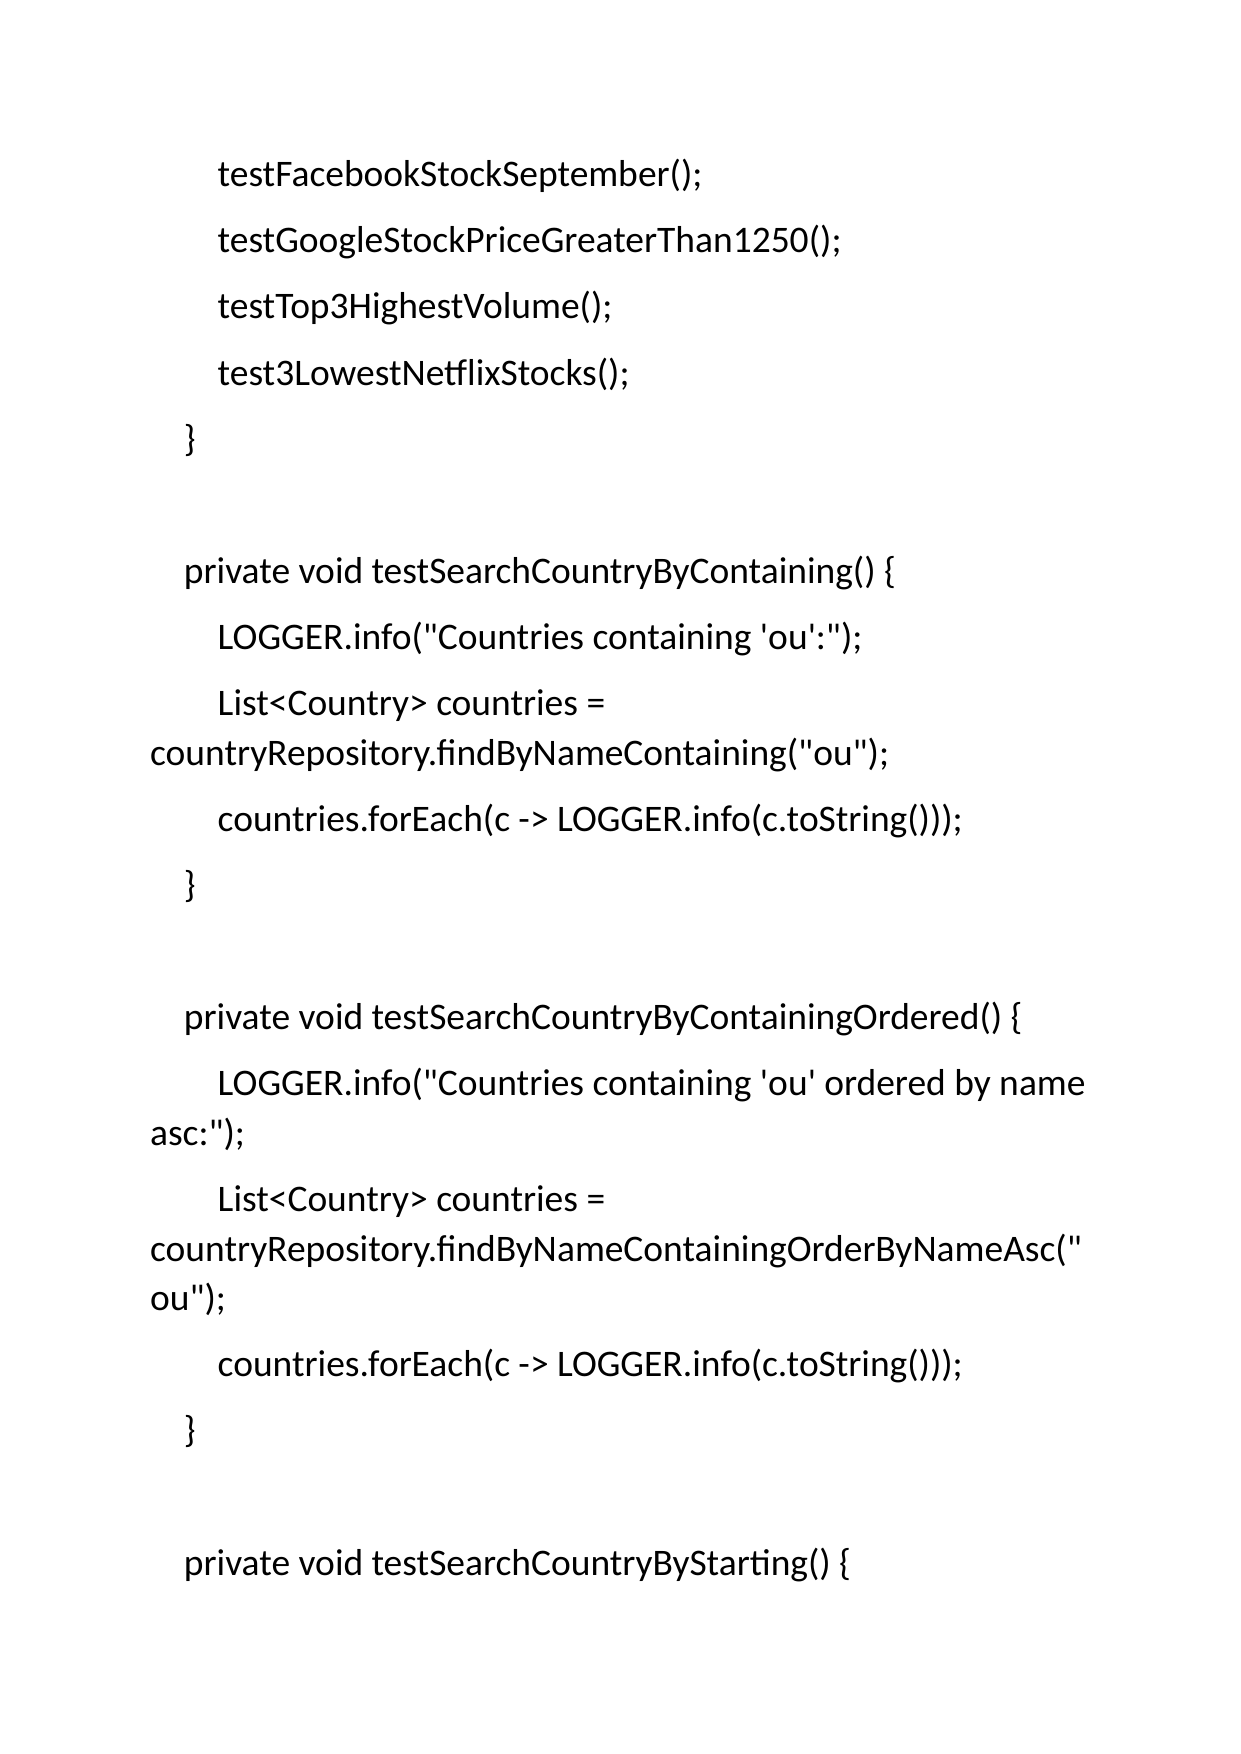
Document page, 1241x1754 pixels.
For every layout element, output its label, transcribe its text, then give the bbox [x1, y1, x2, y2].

text } [150, 414, 1090, 460]
text countries.forEach(c -> LOGGER.info(c.toString())); [150, 795, 1090, 841]
text testGoogleStockPriceGreaterThan1250(); [150, 216, 1090, 262]
text test3LowestNetflixStocks(); [150, 348, 1090, 394]
text } [150, 1406, 1090, 1452]
text private void testSearchCountryByContaining() { [150, 547, 1090, 593]
text private void testSearchCountryByContainingOrdered() { [150, 993, 1090, 1039]
text } [150, 861, 1090, 907]
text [150, 1340, 1090, 1386]
text private void testSearchCountryByStarting() { [150, 1538, 1090, 1584]
text LOGGER.info("Countries containing 'ou' ordered by name asc:"); [150, 1059, 1090, 1155]
text List<Country> countries = countryRepository.findByNameContainingOrderByNameAsc("ou"); [150, 1175, 1090, 1320]
text LOGGER.info("Countries containing 'ou':"); [150, 613, 1090, 659]
text List<Country> countries = countryRepository.findByNameContaining("ou"); [150, 679, 1090, 774]
text testTop3HighestVolume(); [150, 282, 1090, 328]
text testFacebookStockSeptember(); [150, 150, 1090, 196]
